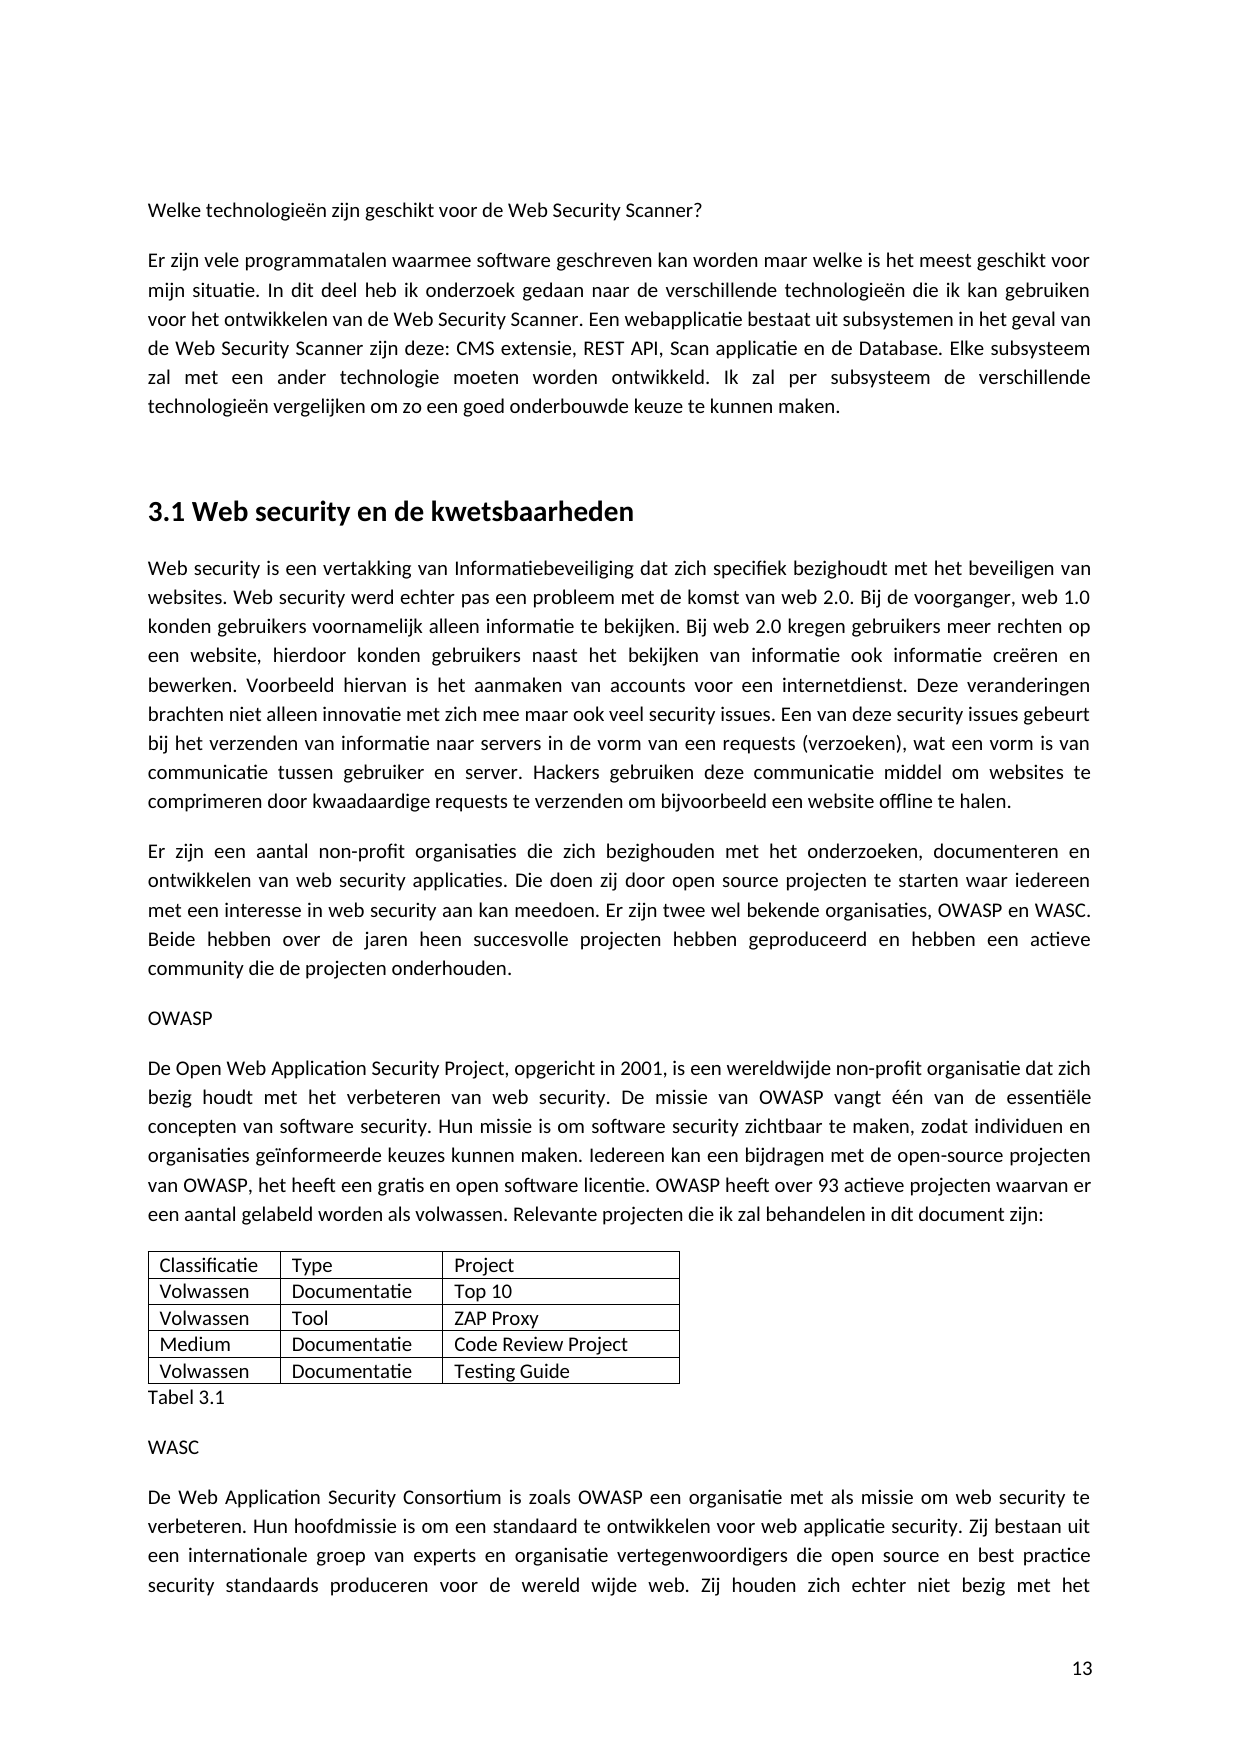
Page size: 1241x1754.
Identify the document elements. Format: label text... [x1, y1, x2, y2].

table_cell Volwassen [149, 1305, 280, 1330]
table_cell Code Review Project [443, 1331, 679, 1357]
table_cell Testing Guide [443, 1358, 679, 1383]
table_cell Top 10 [443, 1279, 679, 1304]
table_cell Medium [149, 1331, 280, 1357]
table_cell Volwassen [149, 1279, 280, 1304]
text Web security is een vertakking van Informatiebeveiliging dat zich specifiek bezighoudt met het beveiligen van websites. Web security werd echter pas een probleem met de komst van web 2.0. Bij de voorganger, web 1.0 konden gebruikers voornamelijk alleen informatie te bekijken. Bij web 2.0 kregen gebruikers meer rechten op een website, hierdoor konden gebruikers naast het bekijken van informatie ook informatie creëren en bewerken. Voorbeeld hiervan is het aanmaken van accounts voor een internetdienst. Deze veranderingen brachten niet alleen innovatie met zich mee maar ook veel security issues. Een van deze security issues gebeurt bij het verzenden van informatie naar servers in de vorm van een requests (verzoeken), wat een vorm is van communicatie tussen gebruiker en server. Hackers gebruiken deze communicatie middel om websites te comprimeren door kwaadaardige requests te verzenden om bijvoorbeeld een website offline te halen. [148, 555, 1093, 814]
table_cell Documentatie [281, 1331, 442, 1357]
text Er zijn een aantal non-profit organisaties die zich bezighouden met het onderzoeken, documenteren en ontwikkelen van web security applicaties. Die doen zij door open source projecten te starten waar iedereen met een interesse in web security aan kan meedoen. Er zijn twee wel bekende organisaties, OWASP en WASC. Beide hebben over de jaren heen succesvolle projecten hebben geproduceerd en hebben een actieve community die de projecten onderhouden. [148, 838, 1093, 981]
text Er zijn vele programmatalen waarmee software geschreven kan worden maar welke is het meest geschikt voor mijn situatie. In dit deel heb ik onderzoek gedaan naar de verschillende technologieën die ik kan gebruiken voor het ontwikkelen van de Web Security Scanner. Een webapplicatie bestaat uit subsystemen in het geval van de Web Security Scanner zijn deze: CMS extensie, REST API, Scan applicatie en de Database. Elke subsysteem zal met een ander technologie moeten worden ontwikkeld. Ik zal per subsysteem de verschillende technologieën vergelijken om zo een goed onderbouwde keuze te kunnen maken. [148, 248, 1093, 419]
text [148, 1484, 1093, 1597]
text 3.1 Web security en de kwetsbaarheden [148, 493, 1093, 529]
text Welke technologieën zijn geschikt voor de Web Security Scanner? [148, 198, 1093, 223]
text De Open Web Application Security Project, opgericht in 2001, is een wereldwijde non-profit organisatie dat zich bezig houdt met het verbeteren van web security. De missie van OWASP vangt één van de essentiële concepten van software security. Hun missie is om software security zichtbaar te maken, zodat individuen en organisaties geïnformeerde keuzes kunnen maken. Iedereen kan een bijdragen met de open-source projecten van OWASP, het heeft een gratis en open software licentie. OWASP heeft over 93 actieve projecten waarvan er een aantal gelabeld worden als volwassen. Relevante projecten die ik zal behandelen in dit document zijn: [148, 1055, 1093, 1226]
table_header Type [281, 1252, 442, 1277]
table_cell Tool [281, 1305, 442, 1330]
text WASC [148, 1434, 1093, 1460]
text Tabel 3.1 [148, 1384, 1093, 1410]
table_cell Documentatie [281, 1358, 442, 1383]
table_cell Volwassen [149, 1358, 280, 1383]
table_cell Documentatie [281, 1279, 442, 1304]
table_cell ZAP Proxy [443, 1305, 679, 1330]
table_header Project [443, 1252, 679, 1277]
text OWASP [148, 1005, 1093, 1031]
table_header Classificatie [149, 1252, 280, 1277]
